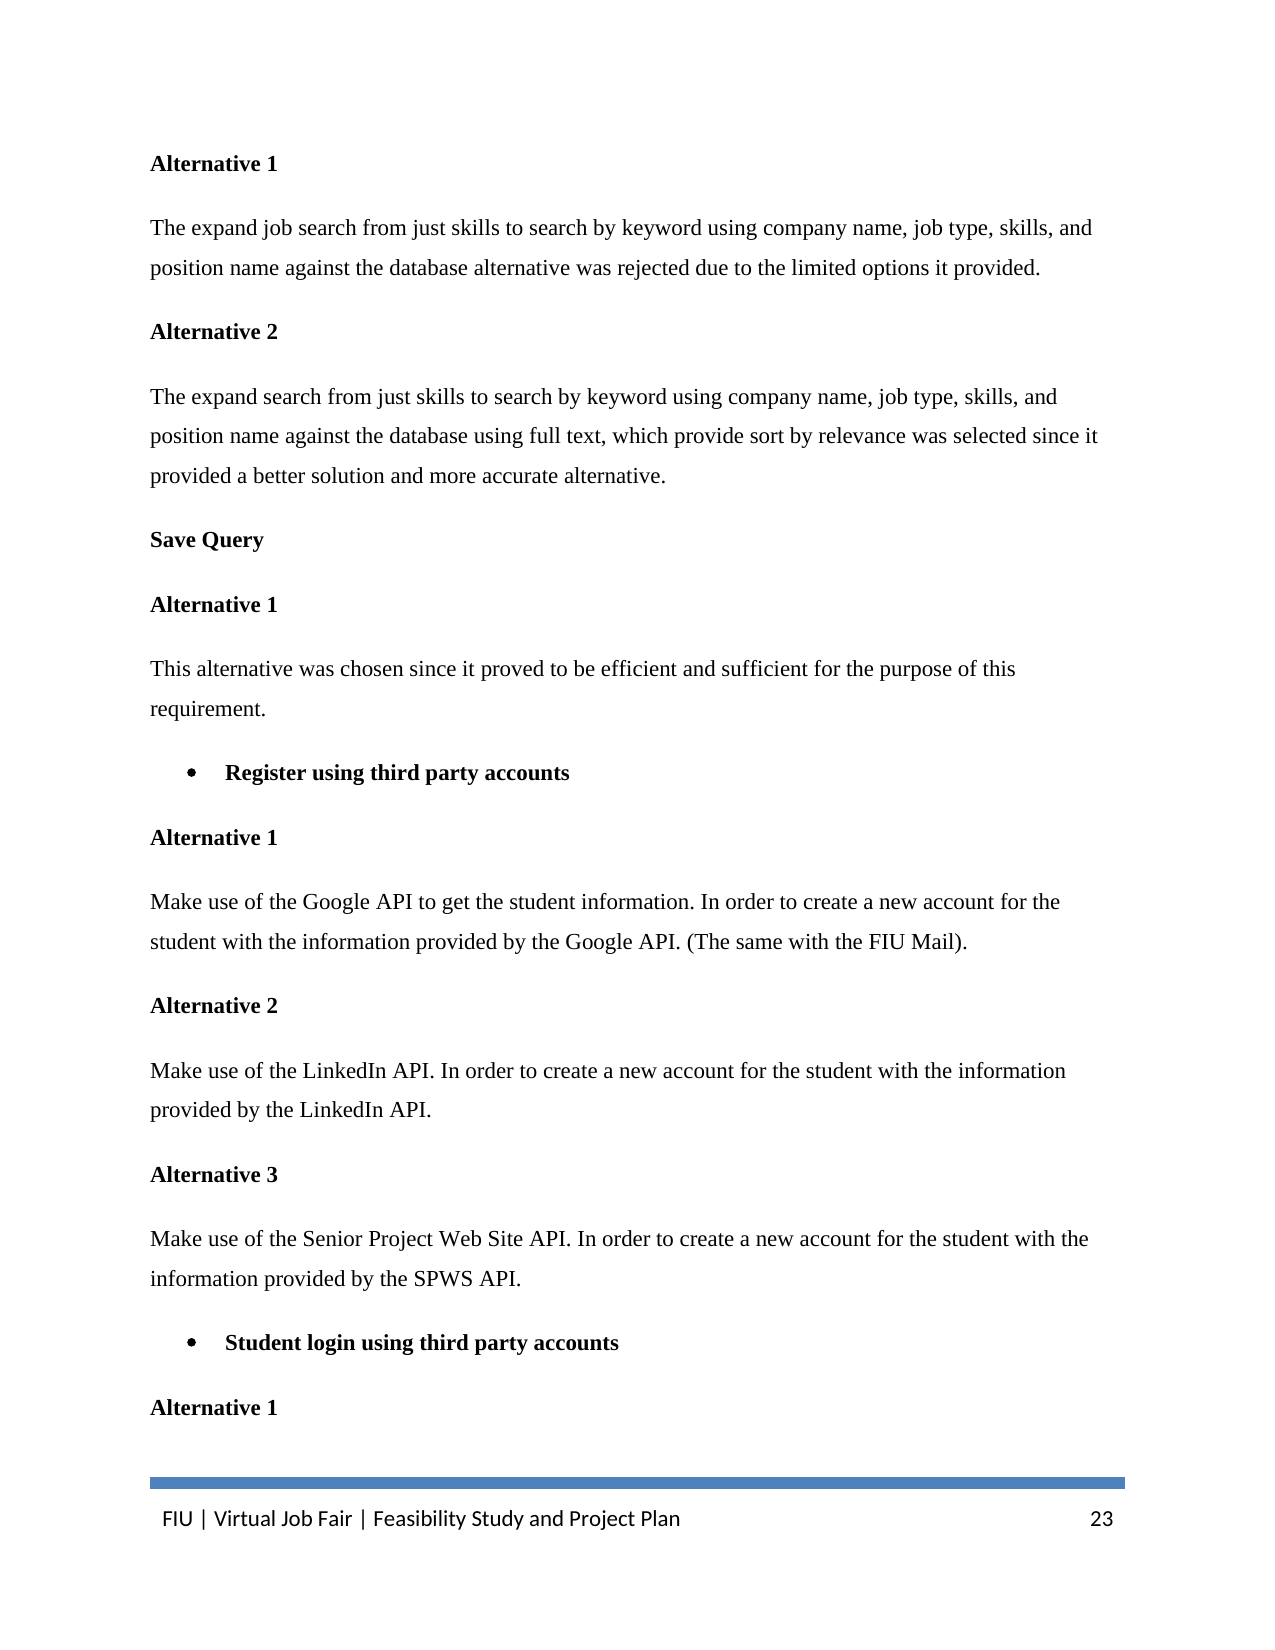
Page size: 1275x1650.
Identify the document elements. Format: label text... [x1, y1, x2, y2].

text Alternative 1 [150, 824, 1125, 850]
list Student login using third party accounts [187, 1329, 1125, 1355]
text Alternative 3 [150, 1161, 1125, 1187]
text Alternative 1 [150, 150, 1125, 176]
text Alternative 2 [150, 318, 1125, 345]
text The expand search from just skills to search by keyword using company name, job type, skills, and position name against the database using full text, which provide sort by relevance was selected since it provided a better solution and more accurate alternative. [150, 383, 1125, 488]
list Register using third party accounts [187, 759, 1125, 786]
text The expand job search from just skills to search by keyword using company name, job type, skills, and position name against the database alternative was rejected due to the limited options it provided. [150, 214, 1125, 280]
text Make use of the LinkedIn API. In order to create a new account for the student with the information provided by the LinkedIn API. [150, 1057, 1125, 1122]
text Make use of the Google API to get the student information. In order to create a new account for the student with the information provided by the Google API. (The same with the FIU Mail). [150, 888, 1125, 954]
text This alternative was chosen since it proved to be efficient and sufficient for the purpose of this requirement. [150, 655, 1125, 721]
text Alternative 1 [150, 591, 1125, 617]
text Save Query [150, 526, 1125, 553]
text Make use of the Senior Project Web Site API. In order to create a new account for the student with the information provided by the SPWS API. [150, 1225, 1125, 1291]
text Alternative 1 [150, 1393, 1125, 1420]
text Alternative 2 [150, 992, 1125, 1018]
